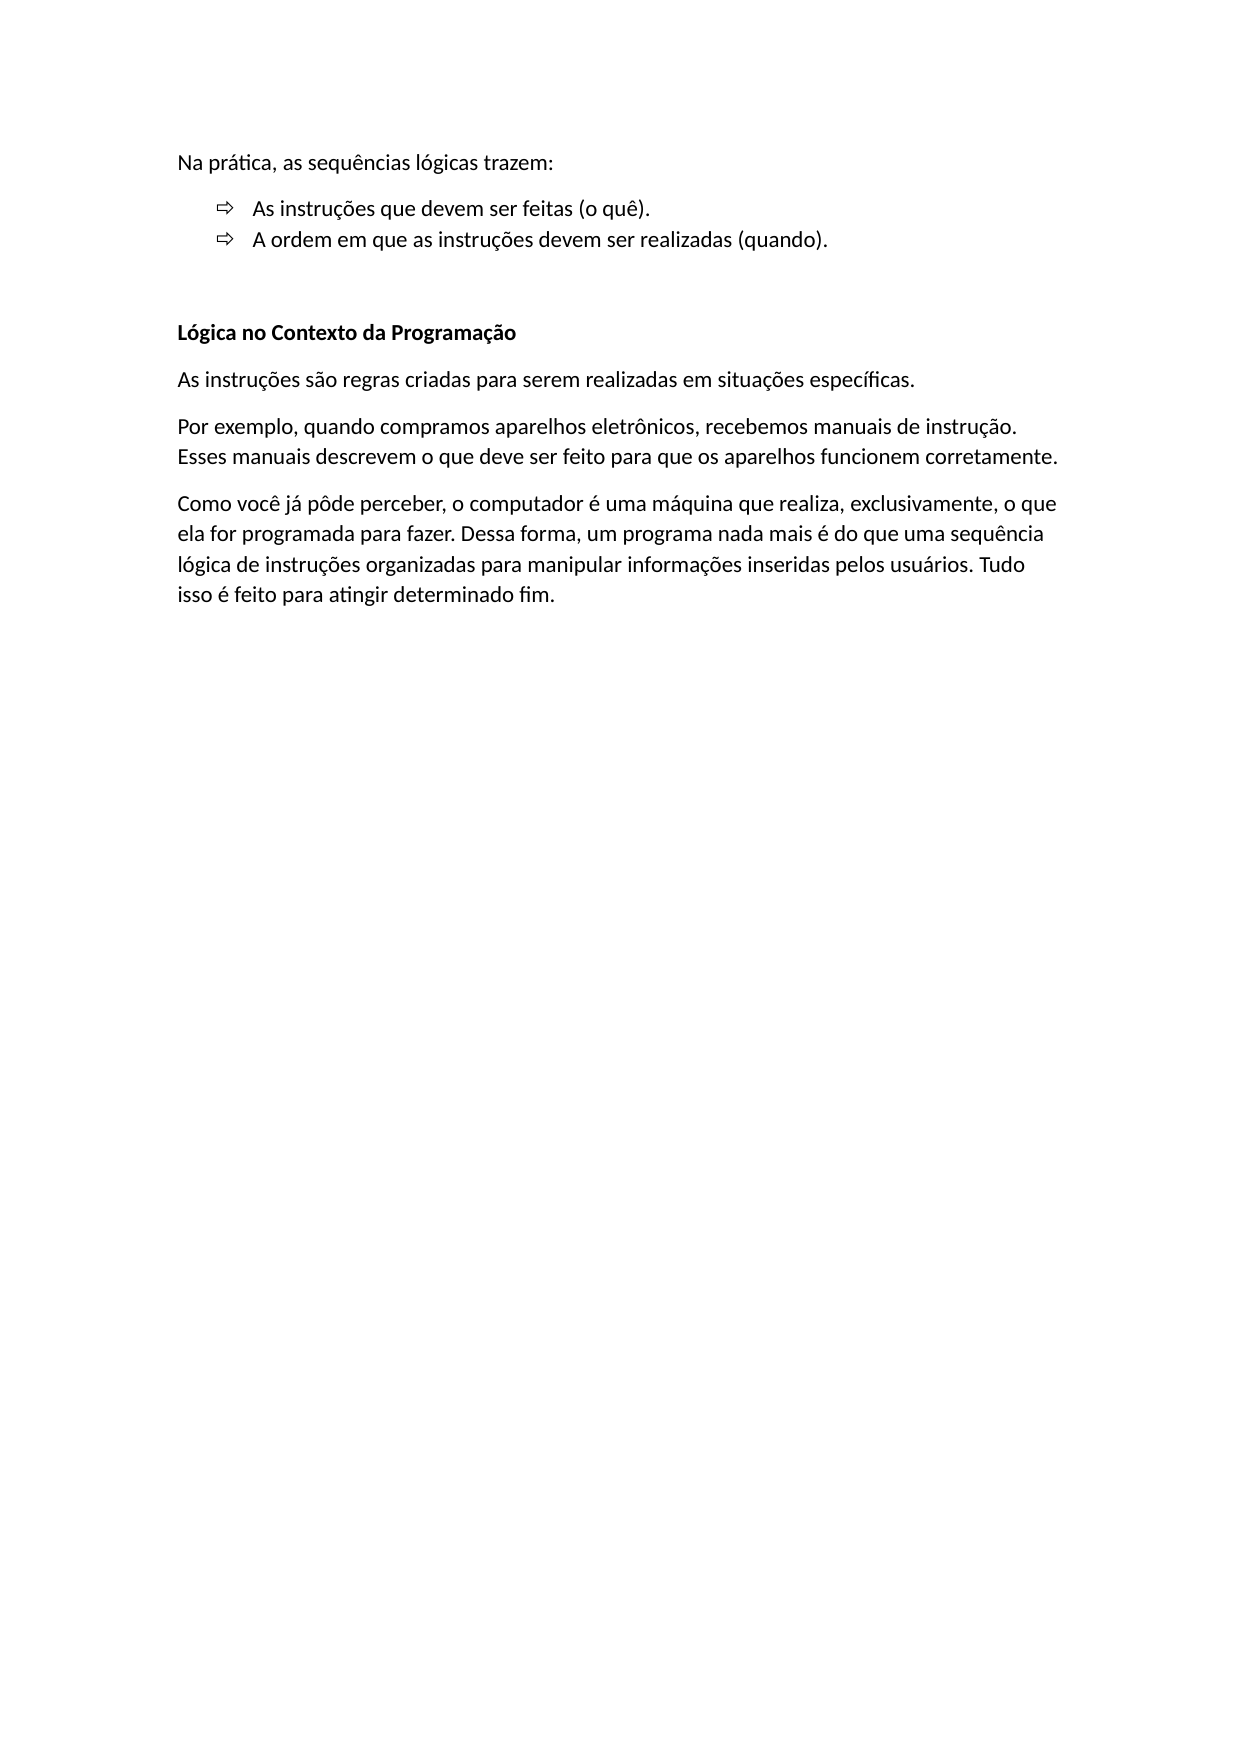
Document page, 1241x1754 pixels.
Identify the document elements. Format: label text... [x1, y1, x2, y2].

list As instruções que devem ser feitas (o quê). [215, 194, 1063, 222]
text Lógica no Contexto da Programação [177, 318, 1063, 346]
text Na prática, as sequências lógicas trazem: [177, 148, 1063, 176]
list A ordem em que as instruções devem ser realizadas (quando). [215, 225, 1063, 253]
text Por exemplo, quando compramos aparelhos eletrônicos, recebemos manuais de instrução. Esses manuais descrevem o que deve ser feito para que os aparelhos funcionem corretamente. [177, 412, 1063, 470]
text Como você já pôde perceber, o computador é uma máquina que realiza, exclusivamente, o que ela for programada para fazer. Dessa forma, um programa nada mais é do que uma sequência lógica de instruções organizadas para manipular informações inseridas pelos usuários. Tudo isso é feito para atingir determinado fim. [177, 489, 1063, 608]
text As instruções são regras criadas para serem realizadas em situações específicas. [177, 365, 1063, 393]
